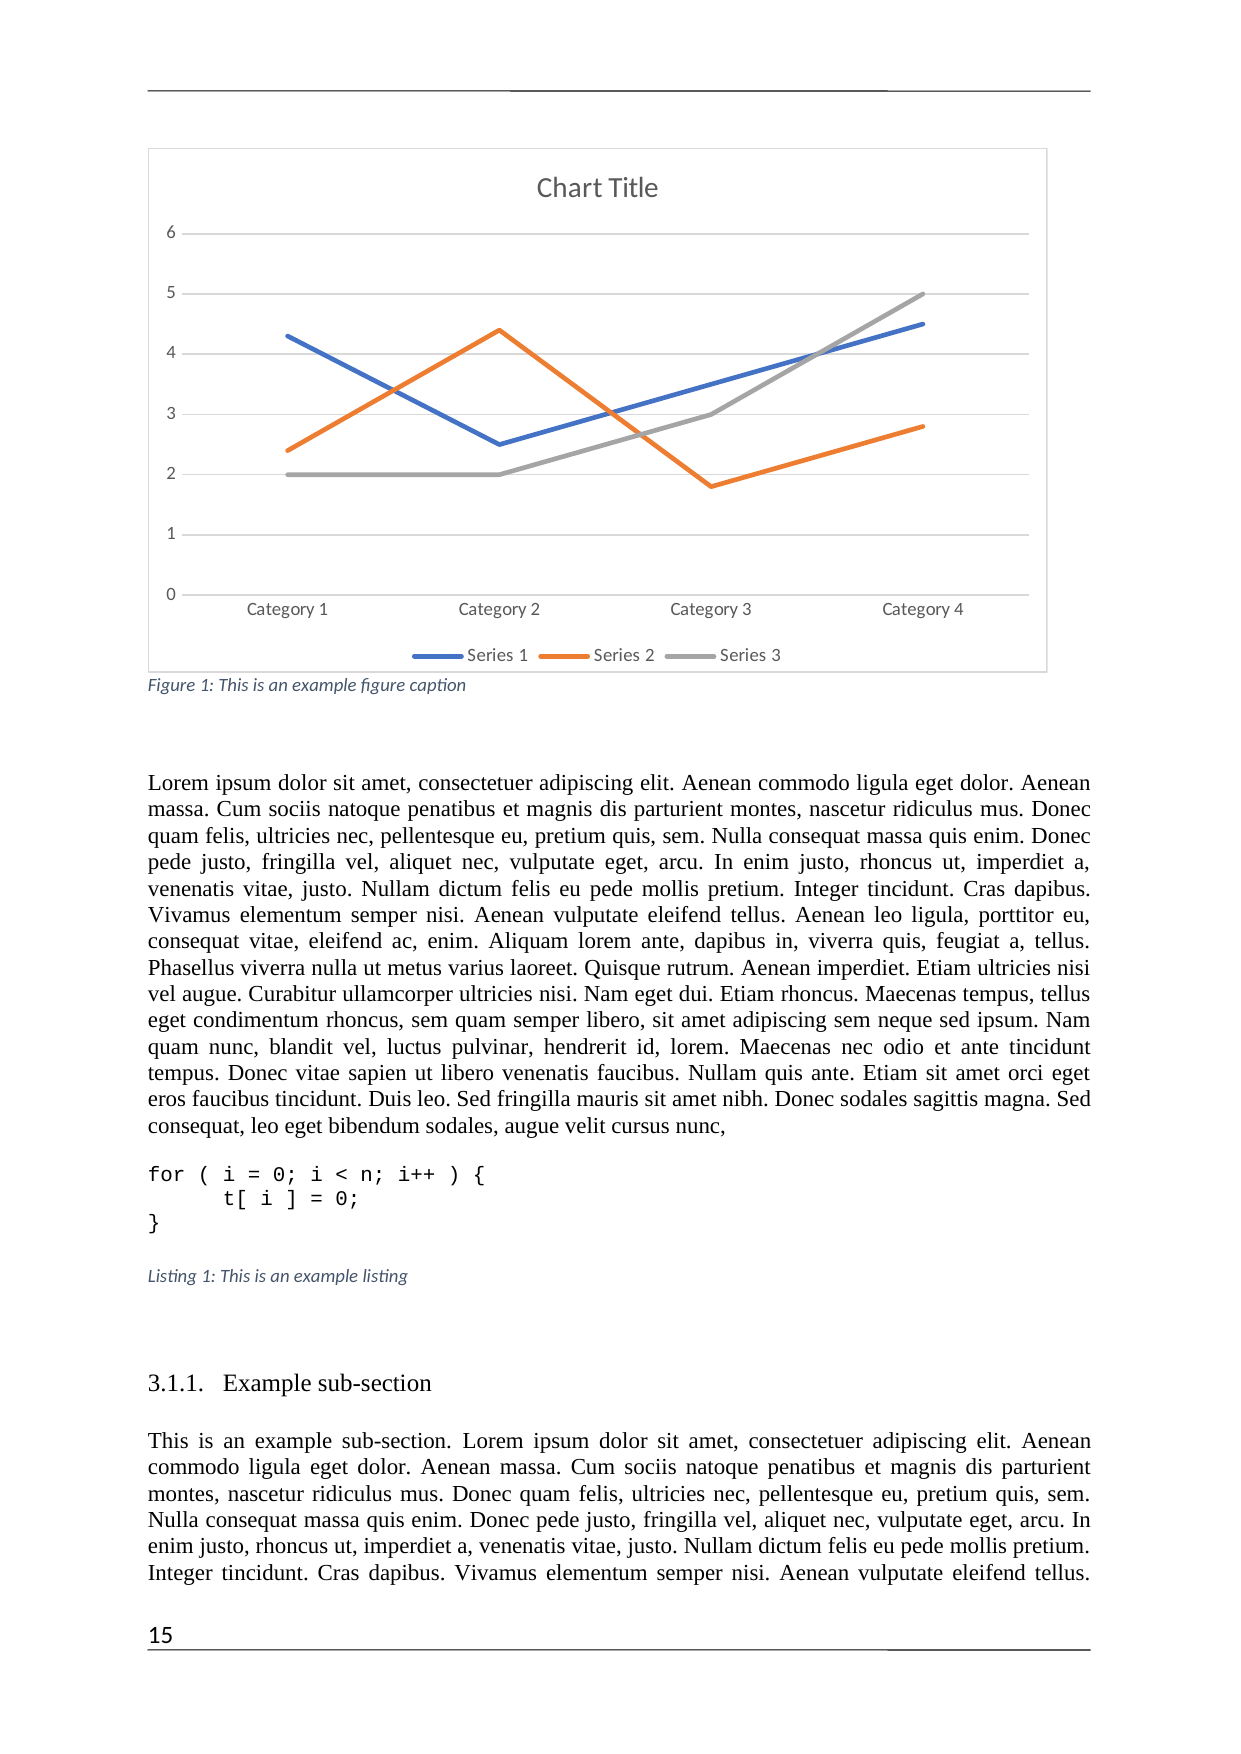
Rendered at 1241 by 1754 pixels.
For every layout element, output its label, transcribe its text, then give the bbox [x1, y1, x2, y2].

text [148, 1427, 1092, 1585]
text } [148, 1212, 1092, 1235]
text Lorem ipsum dolor sit amet, consectetuer adipiscing elit. Aenean commodo ligula eget dolor. Aenean massa. Cum sociis natoque penatibus et magnis dis parturient montes, nascetur ridiculus mus. Donec quam felis, ultricies nec, pellentesque eu, pretium quis, sem. Nulla consequat massa quis enim. Donec pede justo, fringilla vel, aliquet nec, vulputate eget, arcu. In enim justo, rhoncus ut, imperdiet a, venenatis vitae, justo. Nullam dictum felis eu pede mollis pretium. Integer tincidunt. Cras dapibus. Vivamus elementum semper nisi. Aenean vulputate eleifend tellus. Aenean leo ligula, porttitor eu, consequat vitae, eleifend ac, enim. Aliquam lorem ante, dapibus in, viverra quis, feugiat a, tellus. Phasellus viverra nulla ut metus varius laoreet. Quisque rutrum. Aenean imperdiet. Etiam ultricies nisi vel augue. Curabitur ullamcorper ultricies nisi. Nam eget dui. Etiam rhoncus. Maecenas tempus, tellus eget condimentum rhoncus, sem quam semper libero, sit amet adipiscing sem neque sed ipsum. Nam quam nunc, blandit vel, luctus pulvinar, hendrerit id, lorem. Maecenas nec odio et ante tincidunt tempus. Donec vitae sapien ut libero venenatis faucibus. Nullam quis ante. Etiam sit amet orci eget eros faucibus tincidunt. Duis leo. Sed fringilla mauris sit amet nibh. Donec sodales sagittis magna. Sed consequat, leo eget bibendum sodales, augue velit cursus nunc, [148, 769, 1092, 1138]
text Listing 1: This is an example listing [148, 1264, 1092, 1287]
text t[ i ] = 0; [148, 1188, 1092, 1212]
text Figure 1: This is an example figure caption [148, 673, 1092, 696]
text for ( i = 0; i < n; i++ ) { [148, 1164, 1092, 1188]
subtitle Example sub-section [148, 1368, 1092, 1396]
